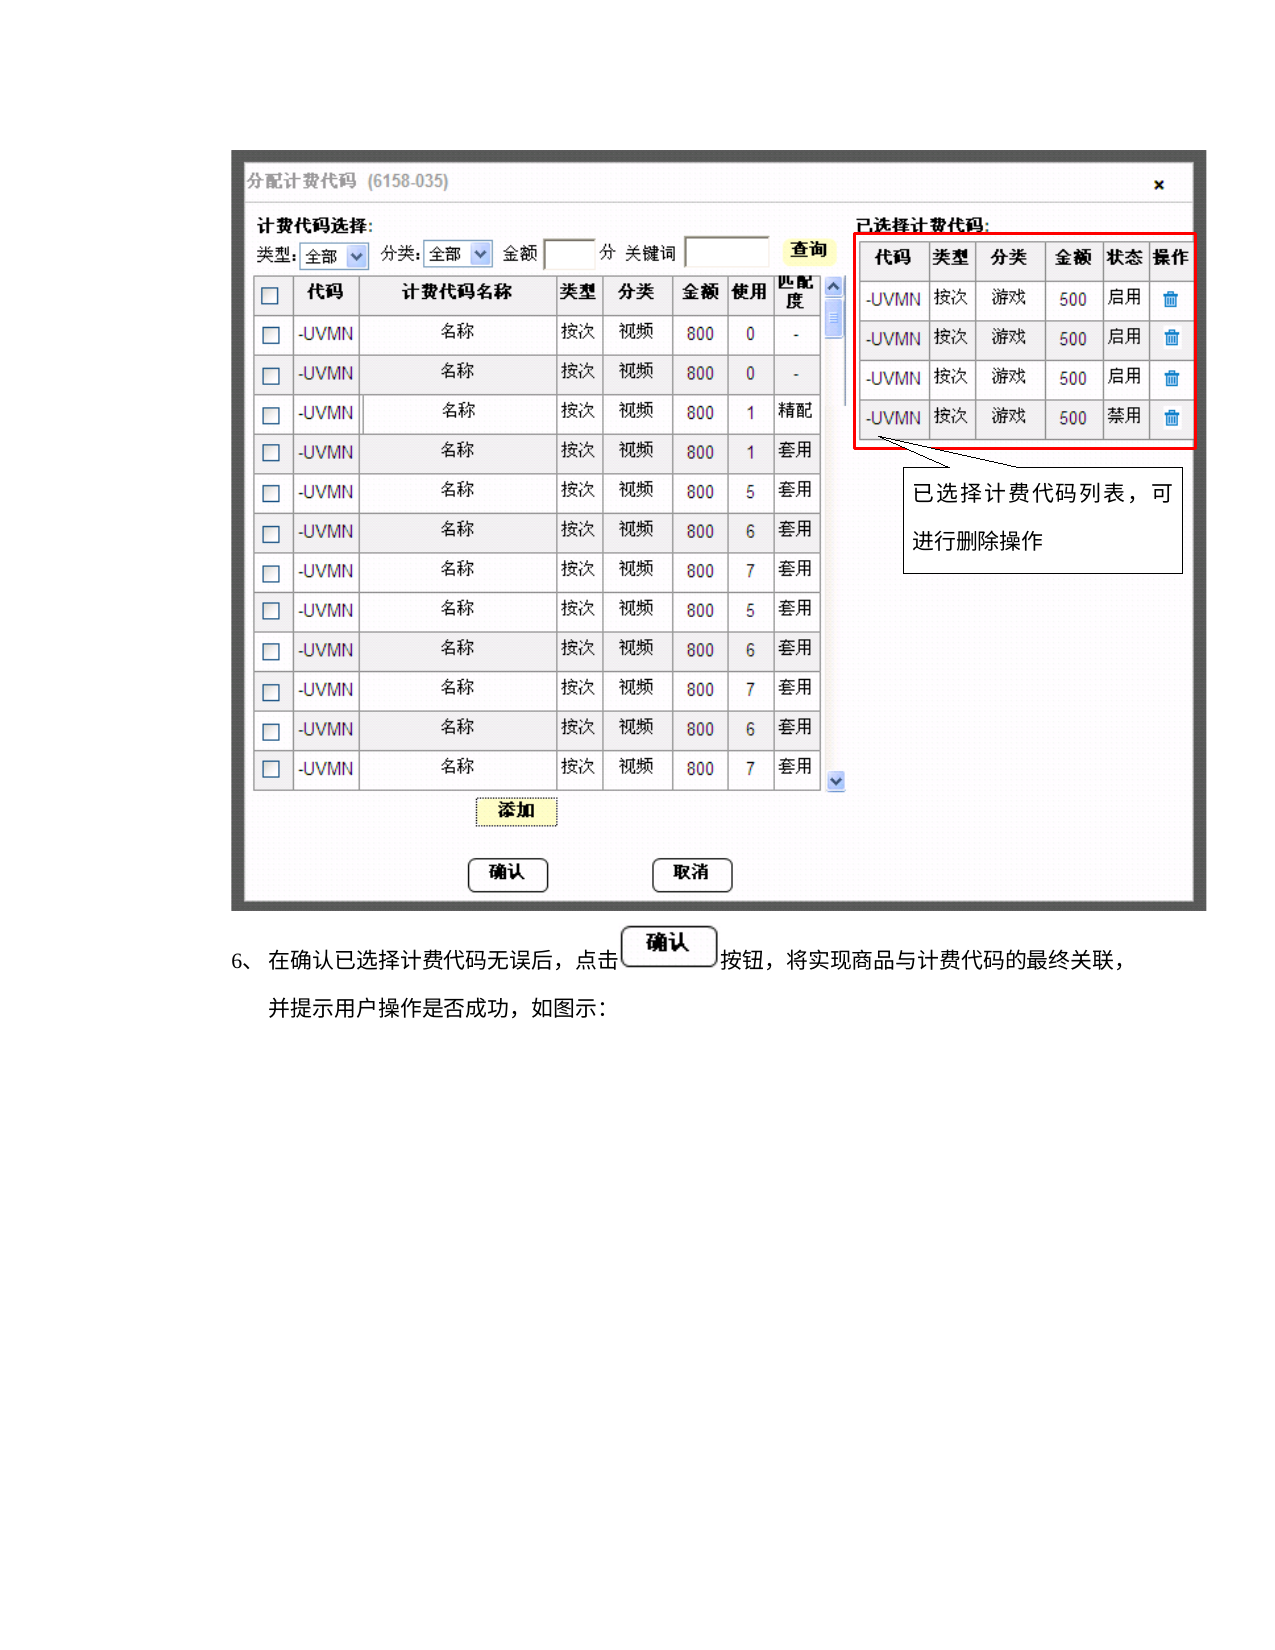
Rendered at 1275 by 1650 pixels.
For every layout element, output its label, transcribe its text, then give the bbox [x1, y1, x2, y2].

picture [618, 923, 721, 969]
list 在确认已选择计费代码无误后，点击按钮，将实现商品与计费代码的最终关联，并提示用户操作是否成功，如图示： [231, 923, 1125, 1023]
picture [231, 150, 1207, 911]
